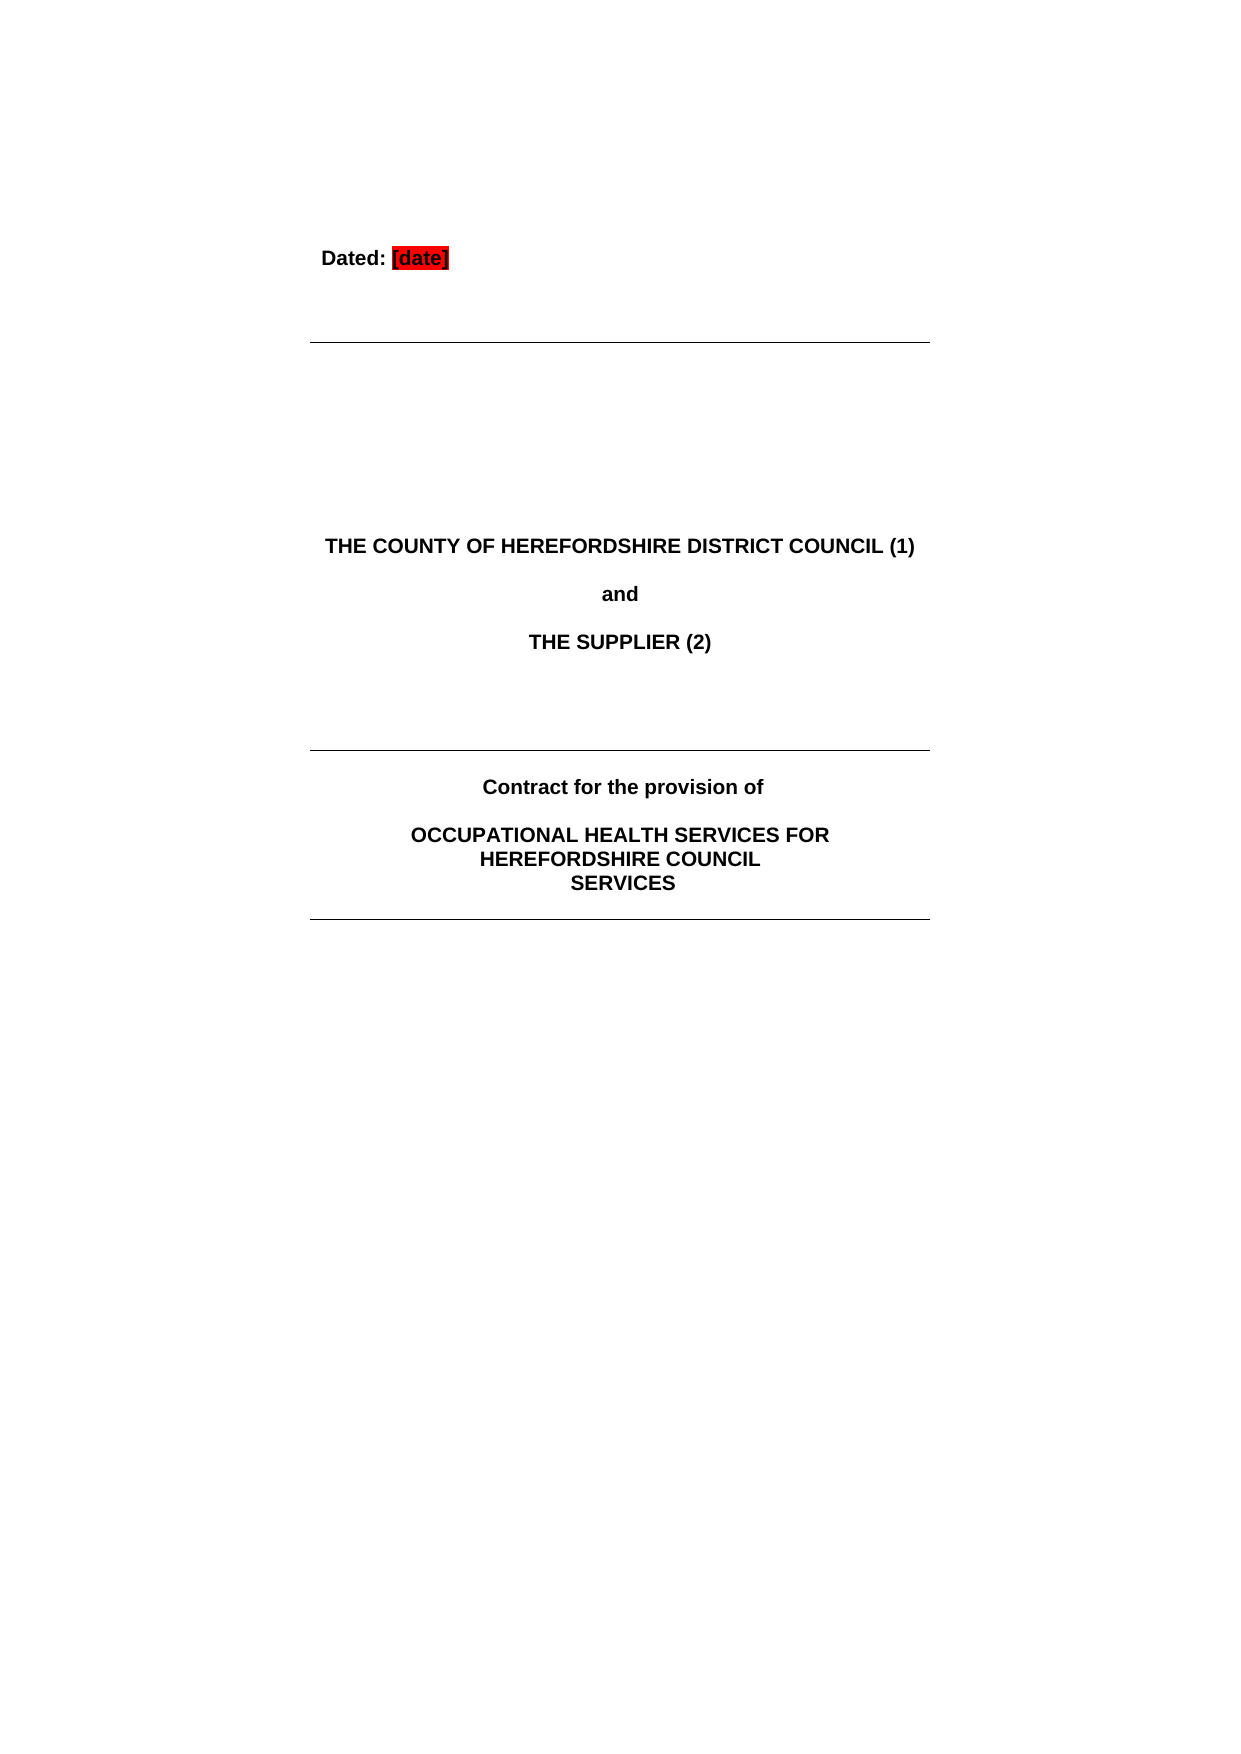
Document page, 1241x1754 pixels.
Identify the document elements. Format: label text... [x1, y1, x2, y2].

table_cell Contract for the provision of OCCUPATIONAL HEALTH SERVICES FOR HEREFORDSHIRE COUNCIL SERVICES [310, 751, 930, 919]
table_cell THE COUNTY OF HEREFORDSHIRE DISTRICT COUNCIL (1) and THE SUPPLIER (2) [310, 343, 930, 750]
table_header Dated: [date] [310, 174, 930, 342]
